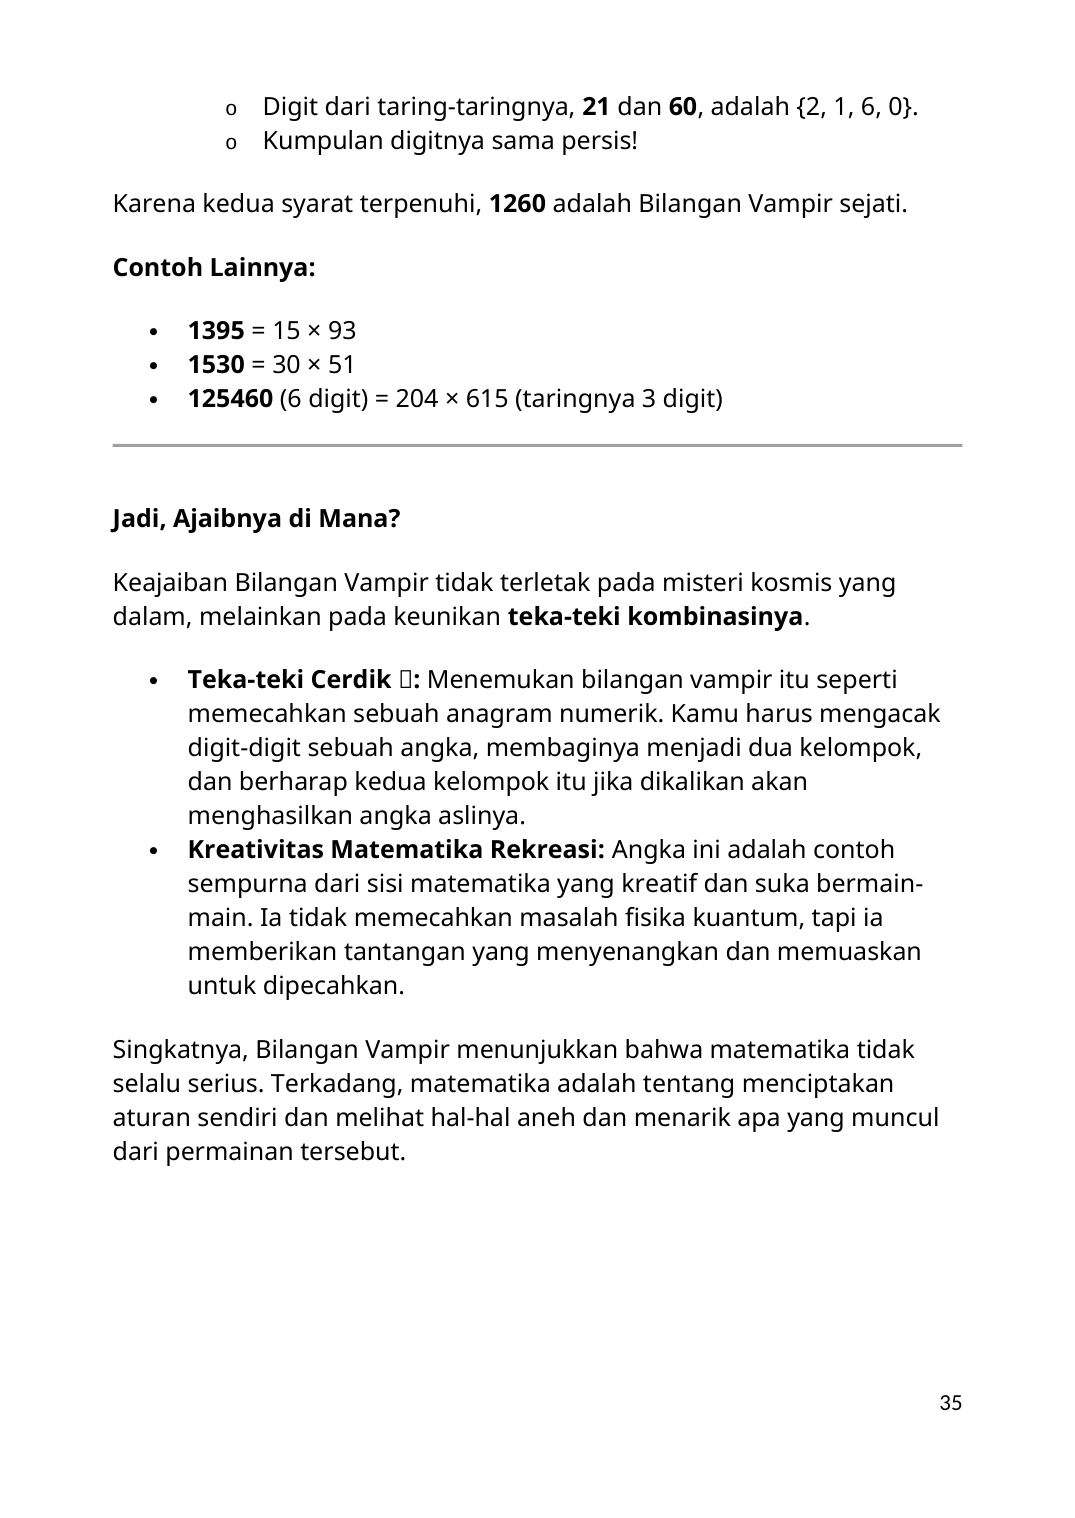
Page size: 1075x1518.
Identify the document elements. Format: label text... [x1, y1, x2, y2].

list 1395 = 15 × 93 [150, 312, 962, 346]
list Kumpulan digitnya sama persis! [225, 123, 962, 157]
text Contoh Lainnya: [112, 249, 962, 283]
text Jadi, Ajaibnya di Mana? [112, 501, 962, 535]
list Digit dari taring-taringnya, 21 dan 60, adalah {2, 1, 6, 0}. [225, 89, 962, 123]
list 125460 (6 digit) = 204 × 615 (taringnya 3 digit) [150, 381, 962, 414]
text Karena kedua syarat terpenuhi, 1260 adalah Bilangan Vampir sejati. [112, 186, 962, 220]
text Singkatnya, Bilangan Vampir menunjukkan bahwa matematika tidak selalu serius. Terkadang, matematika adalah tentang menciptakan aturan sendiri dan melihat hal-hal aneh dan menarik apa yang muncul dari permainan tersebut. [112, 1031, 962, 1167]
text Keajaiban Bilangan Vampir tidak terletak pada misteri kosmis yang dalam, melainkan pada keunikan teka-teki kombinasinya. [112, 564, 962, 632]
list Kreativitas Matematika Rekreasi: Angka ini adalah contoh sempurna dari sisi matematika yang kreatif dan suka bermain-main. Ia tidak memecahkan masalah fisika kuantum, tapi ia memberikan tantangan yang menyenangkan dan memuaskan untuk dipecahkan. [150, 832, 962, 1002]
list Teka-teki Cerdik 🧩: Menemukan bilangan vampir itu seperti memecahkan sebuah anagram numerik. Kamu harus mengacak digit-digit sebuah angka, membaginya menjadi dua kelompok, dan berharap kedua kelompok itu jika dikalikan akan menghasilkan angka aslinya. [150, 661, 962, 832]
list 1530 = 30 × 51 [150, 346, 962, 381]
